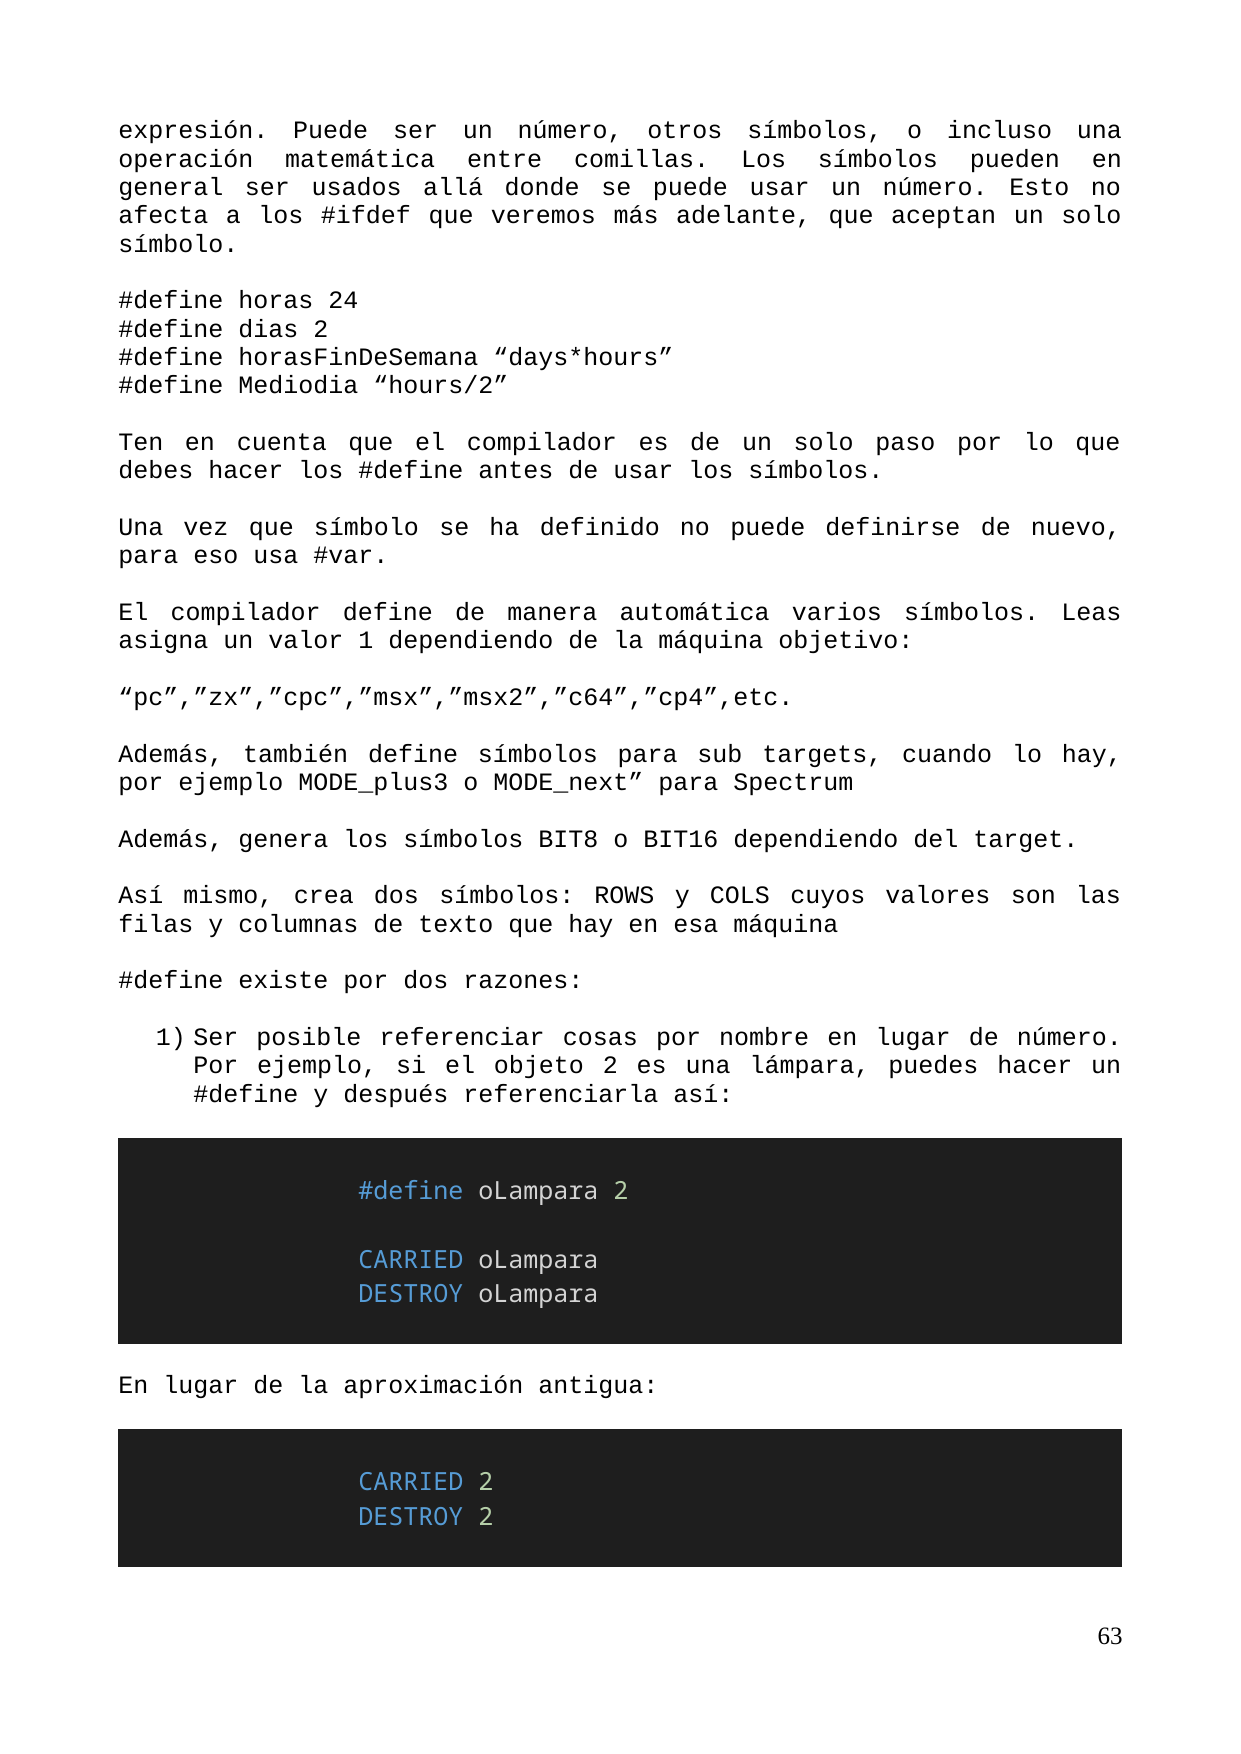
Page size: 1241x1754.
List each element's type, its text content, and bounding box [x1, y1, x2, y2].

text #define Mediodia “hours/2” [118, 373, 1122, 401]
text #define horas 24 [118, 288, 1122, 316]
text DESTROY 2 [118, 1498, 1122, 1532]
text “pc”,”zx”,”cpc”,”msx”,”msx2”,”c64”,”cp4”,etc. [118, 685, 1122, 713]
text CARRIED oLampara [118, 1241, 1122, 1276]
text CARRIED 2 [118, 1464, 1122, 1498]
text Además, también define símbolos para sub targets, cuando lo hay, por ejemplo MODE_plus3 o MODE_next” para Spectrum [118, 741, 1122, 798]
text #define oLampara 2 [118, 1172, 1122, 1207]
text Ten en cuenta que el compilador es de un solo paso por lo que debes hacer los #define antes de usar los símbolos. [118, 430, 1122, 486]
list Ser posible referenciar cosas por nombre en lugar de número. Por ejemplo, si el objeto 2 es una lámpara, puedes hacer un #define y después referenciarla así: [156, 1025, 1122, 1110]
text Además, genera los símbolos BIT8 o BIT16 dependiendo del target. [118, 826, 1122, 855]
text En lugar de la aproximación antigua: [118, 1373, 1122, 1401]
text DESTROY oLampara [118, 1276, 1122, 1310]
text Una vez que símbolo se ha definido no puede definirse de nuevo, para eso usa #var. [118, 515, 1122, 571]
text #define dias 2 [118, 316, 1122, 345]
text Así mismo, crea dos símbolos: ROWS y COLS cuyos valores son las filas y columnas de texto que hay en esa máquina [118, 883, 1122, 940]
text El compilador define de manera automática varios símbolos. Leas asigna un valor 1 dependiendo de la máquina objetivo: [118, 600, 1122, 656]
text #define existe por dos razones: [118, 968, 1122, 996]
text #define horasFinDeSemana “days*hours” [118, 345, 1122, 373]
